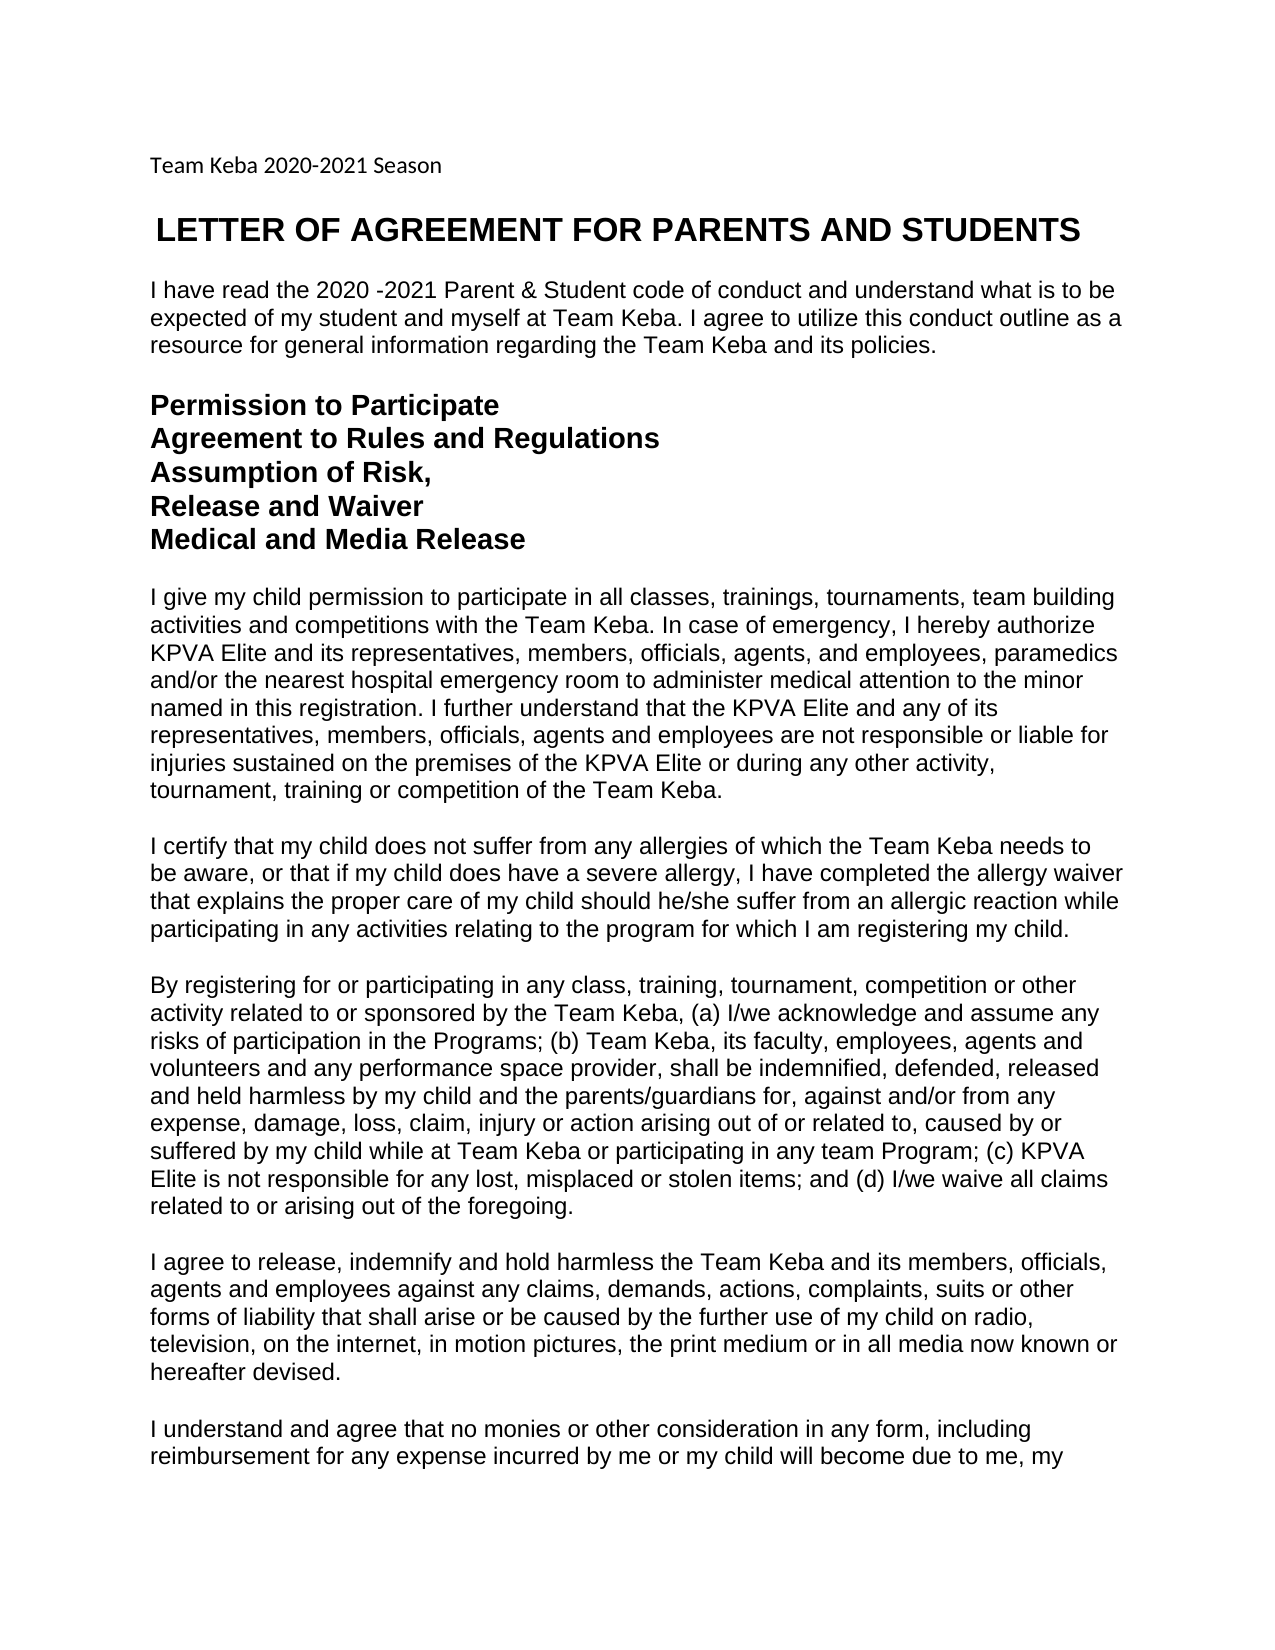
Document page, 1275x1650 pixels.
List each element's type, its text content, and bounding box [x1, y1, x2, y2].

text I have read the 2020 -2021 Parent & Student code of conduct and understand what is to be expected of my student and myself at Team Keba. I agree to utilize this conduct outline as a resource for general information regarding the Team Keba and its policies. [150, 276, 1125, 359]
text Agreement to Rules and Regulations [150, 421, 1125, 455]
text Medical and Media Release [150, 522, 1125, 556]
text I agree to release, indemnify and hold harmless the Team Keba and its members, officials, agents and employees against any claims, demands, actions, complaints, suits or other forms of liability that shall arise or be caused by the further use of my child on radio, television, on the internet, in motion pictures, the print medium or in all media now known or hereafter devised. [150, 1247, 1125, 1385]
text Release and Waiver [150, 488, 1125, 522]
text I certify that my child does not suffer from any allergies of which the Team Keba needs to be aware, or that if my child does have a severe allergy, I have completed the allergy waiver that explains the proper care of my child should he/she suffer from an allergic reaction while participating in any activities relating to the program for which I am registering my child. [150, 832, 1125, 942]
text Team Keba 2020-2021 Season [150, 150, 1125, 179]
text Permission to Participate [150, 388, 1125, 421]
text Assumption of Risk, [150, 455, 1125, 488]
text By registering for or participating in any class, training, tournament, competition or other activity related to or sponsored by the Team Keba, (a) I/we acknowledge and assume any risks of participation in the Programs; (b) Team Keba, its faculty, employees, agents and volunteers and any performance space provider, shall be indemnified, defended, released and held harmless by my child and the parents/guardians for, against and/or from any expense, damage, loss, claim, injury or action arising out of or related to, caused by or suffered by my child while at Team Keba or participating in any team Program; (c) KPVA Elite is not responsible for any lost, misplaced or stolen items; and (d) I/we waive all claims related to or arising out of the foregoing. [150, 971, 1125, 1220]
text LETTER OF AGREEMENT FOR PARENTS AND STUDENTS [150, 210, 1125, 248]
text I give my child permission to participate in all classes, trainings, tournaments, team building activities and competitions with the Team Keba. In case of emergency, I hereby authorize KPVA Elite and its representatives, members, officials, agents, and employees, paramedics and/or the nearest hospital emergency room to administer medical attention to the minor named in this registration. I further understand that the KPVA Elite and any of its representatives, members, officials, agents and employees are not responsible or liable for injuries sustained on the premises of the KPVA Elite or during any other activity, tournament, training or competition of the Team Keba. [150, 583, 1125, 804]
